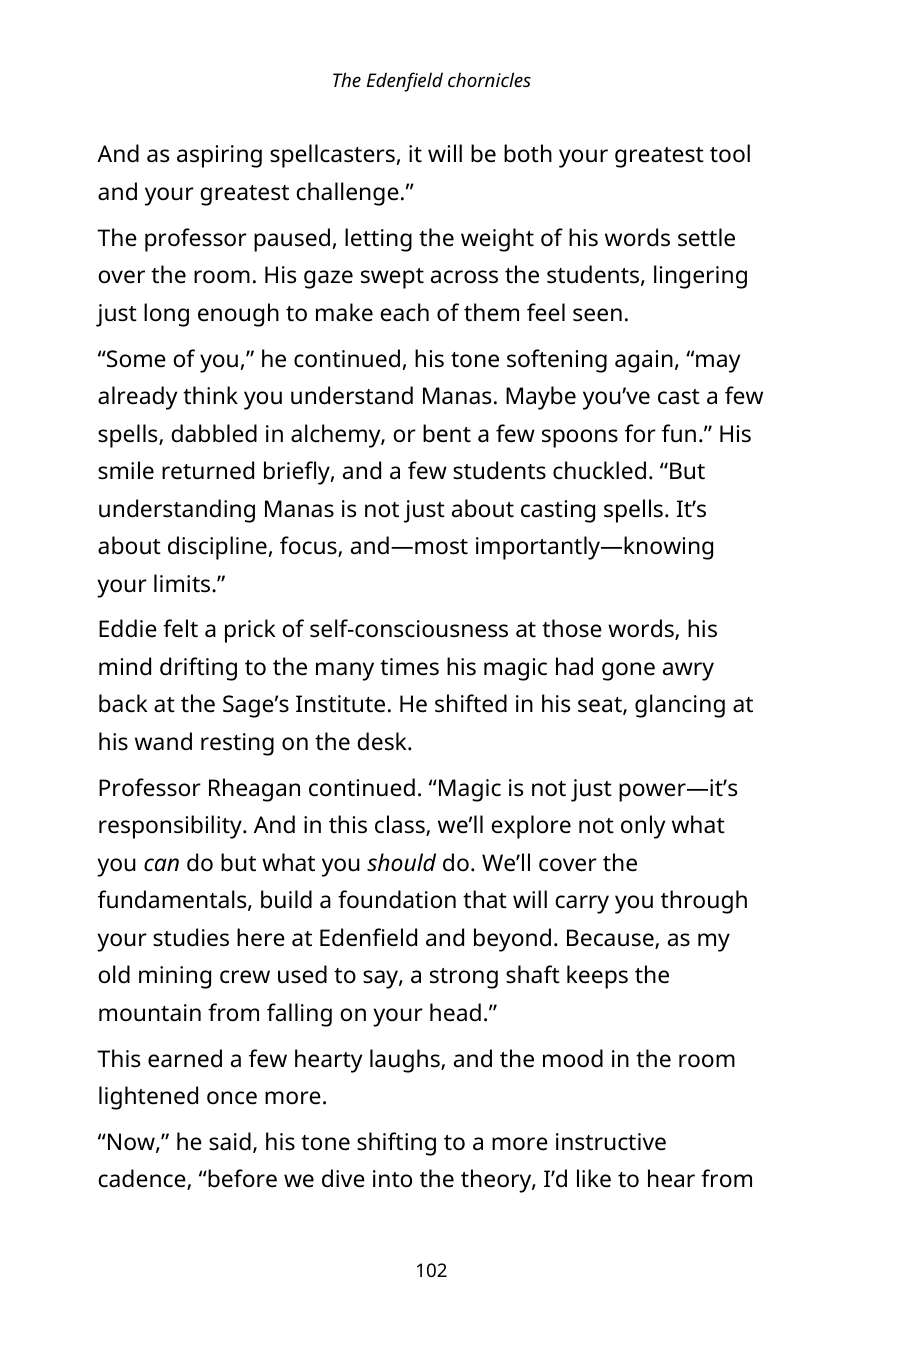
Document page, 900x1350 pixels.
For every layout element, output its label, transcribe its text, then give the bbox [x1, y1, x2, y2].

text “Some of you,” he continued, his tone softening again, “may already think you understand Manas. Maybe you’ve cast a few spells, dabbled in alchemy, or bent a few spoons for fun.” His smile returned briefly, and a few students chuckled. “But understanding Manas is not just about casting spells. It’s about discipline, focus, and—most importantly—knowing your limits.” [97, 343, 765, 599]
text Eddie felt a prick of self-consciousness at those words, his mind drifting to the many times his magic had gone awry back at the Sage’s Institute. He shifted in his seat, glancing at his wand resting on the desk. [97, 613, 765, 757]
text Professor Rheagan continued. “Magic is not just power—it’s responsibility. And in this class, we’ll explore not only what you can do but what you should do. We’ll cover the fundamentals, build a foundation that will carry you through your studies here at Edenfield and beyond. Because, as my old mining crew used to say, a strong shaft keeps the mountain from falling on your head.” [97, 772, 765, 1028]
text This earned a few hearty laughs, and the mood in the room lightened once more. [97, 1043, 765, 1111]
text The professor paused, letting the weight of his words settle over the room. His gaze swept across the students, lingering just long enough to make each of them feel seen. [97, 222, 765, 328]
